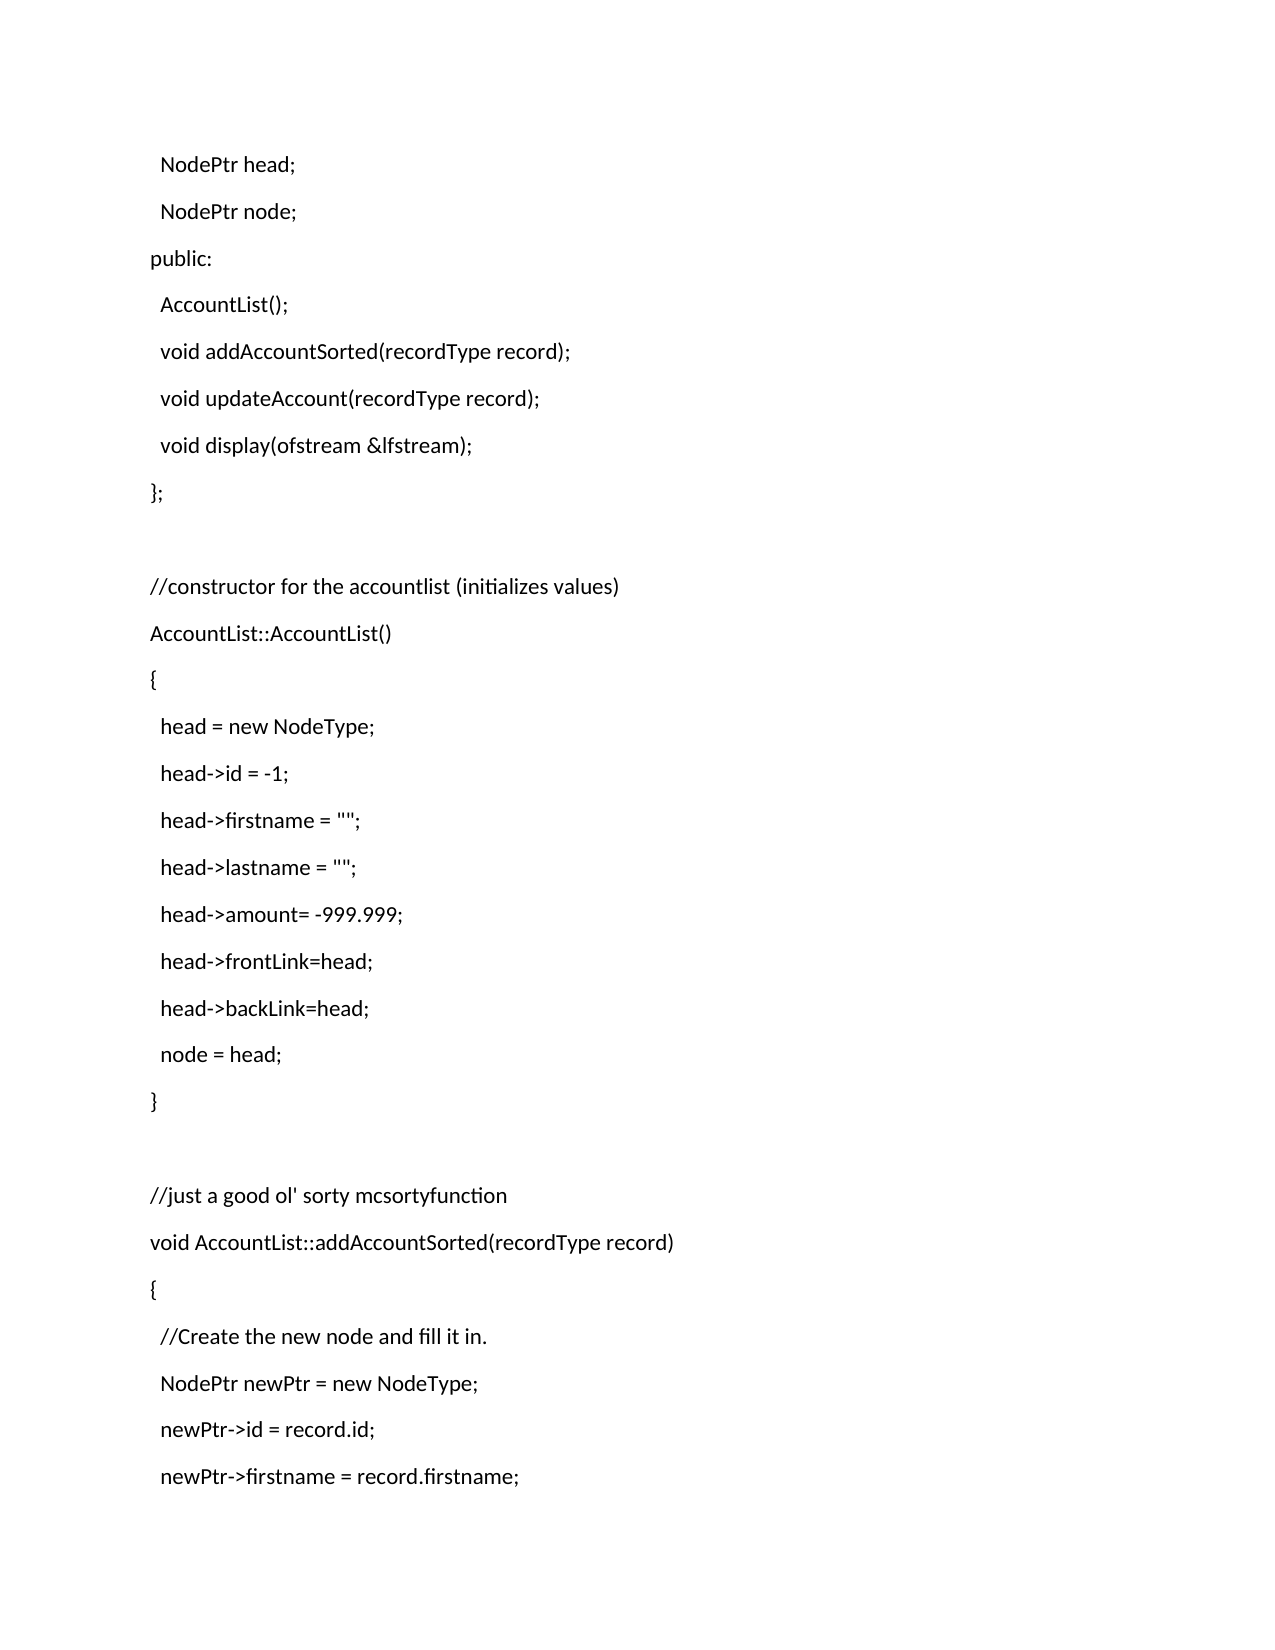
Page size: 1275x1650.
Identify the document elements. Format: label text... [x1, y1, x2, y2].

text { [150, 666, 1125, 694]
text head->lastname = ""; [150, 853, 1125, 881]
text //Create the new node and fill it in. [150, 1322, 1125, 1350]
text head = new NodeType; [150, 712, 1125, 741]
text head->backLink=head; [150, 994, 1125, 1022]
text newPtr->id = record.id; [150, 1416, 1125, 1444]
text void addAccountSorted(recordType record); [150, 337, 1125, 366]
text void display(ofstream &lfstream); [150, 431, 1125, 459]
text head->frontLink=head; [150, 947, 1125, 975]
text } [150, 1087, 1125, 1116]
text void updateAccount(recordType record); [150, 384, 1125, 412]
text void AccountList::addAccountSorted(recordType record) [150, 1228, 1125, 1256]
text NodePtr newPtr = new NodeType; [150, 1369, 1125, 1397]
text AccountList(); [150, 291, 1125, 319]
text }; [150, 478, 1125, 506]
text node = head; [150, 1041, 1125, 1069]
text { [150, 1275, 1125, 1303]
text //just a good ol' sorty mcsortyfunction [150, 1181, 1125, 1209]
text head->amount= -999.999; [150, 900, 1125, 928]
text public: [150, 244, 1125, 272]
text head->firstname = ""; [150, 806, 1125, 834]
text NodePtr head; [150, 150, 1125, 178]
text AccountList::AccountList() [150, 619, 1125, 647]
text NodePtr node; [150, 197, 1125, 225]
text head->id = -1; [150, 759, 1125, 787]
text newPtr->firstname = record.firstname; [150, 1462, 1125, 1491]
text //constructor for the accountlist (initializes values) [150, 572, 1125, 600]
